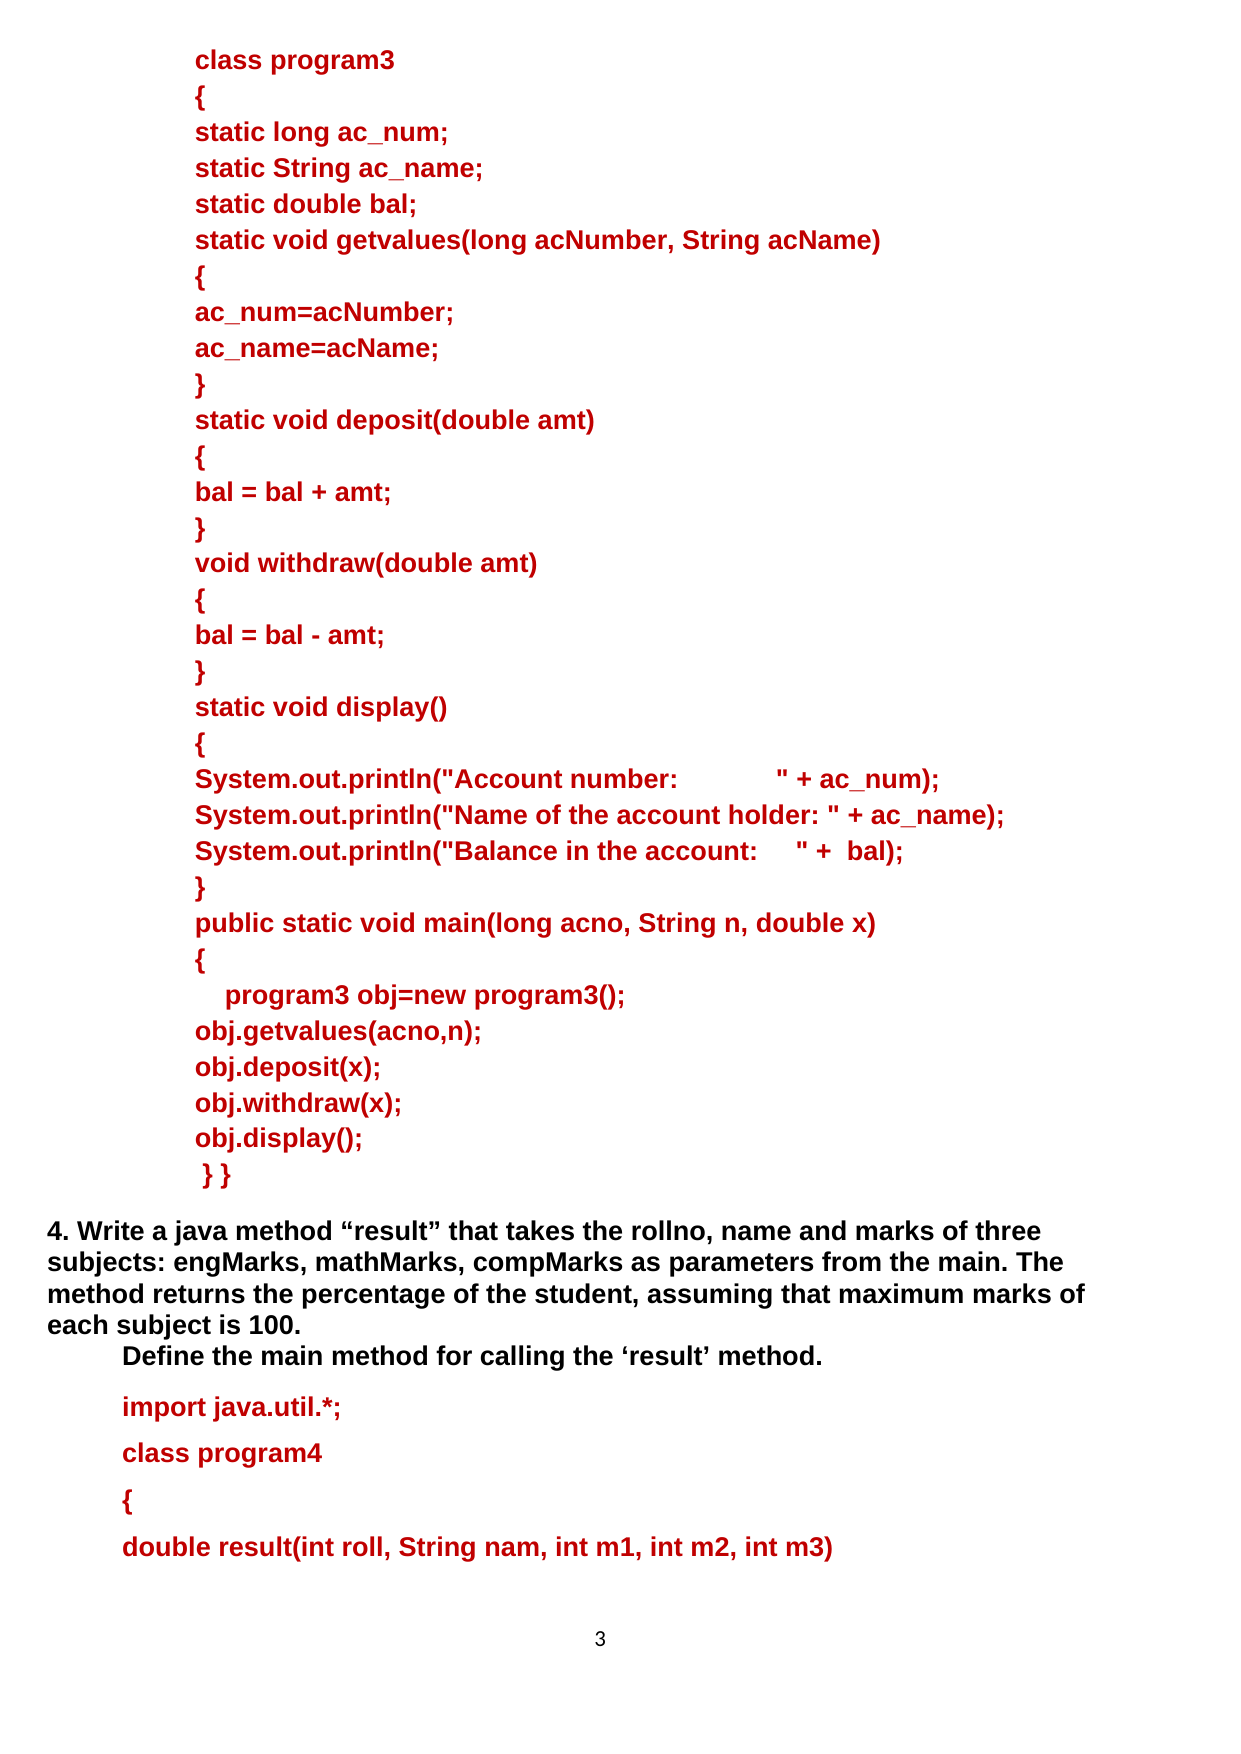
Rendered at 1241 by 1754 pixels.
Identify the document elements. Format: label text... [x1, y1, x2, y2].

list void withdraw(double amt) [122, 547, 1153, 579]
list obj.getvalues(acno,n); [122, 1015, 1153, 1046]
list class program4 [122, 1437, 1153, 1469]
list { [122, 260, 1153, 291]
list { [122, 943, 1153, 974]
list obj.display(); [122, 1122, 1153, 1154]
list } [122, 368, 1153, 399]
list static void display() [122, 691, 1153, 722]
list public static void main(long acno, String n, double x) [122, 907, 1153, 938]
list static String ac_name; [122, 152, 1153, 183]
list { [122, 1484, 1153, 1516]
list { [122, 583, 1153, 615]
list Define the main method for calling the ‘result’ method. [122, 1340, 1153, 1371]
list static long ac_num; [122, 116, 1153, 147]
list } } [122, 1158, 1153, 1190]
list { [122, 727, 1153, 758]
list ac_name=acName; [122, 332, 1153, 363]
list static double bal; [122, 188, 1153, 219]
list obj.withdraw(x); [122, 1087, 1153, 1118]
list System.out.println("Account number: " + ac_num); [122, 763, 1153, 794]
list System.out.println("Name of the account holder: " + ac_name); [122, 799, 1153, 830]
list } [122, 871, 1153, 902]
list bal = bal - amt; [122, 619, 1153, 651]
list static void deposit(double amt) [122, 404, 1153, 435]
list import java.util.*; [122, 1391, 1153, 1422]
list program3 obj=new program3(); [122, 979, 1153, 1010]
list } [122, 655, 1153, 687]
list System.out.println("Balance in the account: " + bal); [122, 835, 1153, 866]
list static void getvalues(long acNumber, String acName) [122, 224, 1153, 255]
list } [122, 512, 1153, 543]
text 4. Write a java method “result” that takes the rollno, name and marks of three subjects: engMarks, mathMarks, compMarks as parameters from the main. The method returns the percentage of the student, assuming that maximum marks of each subject is 100. [47, 1215, 1153, 1340]
list class program3 [122, 44, 1153, 76]
list { [122, 440, 1153, 471]
list obj.deposit(x); [122, 1051, 1153, 1082]
list { [122, 80, 1153, 112]
list ac_num=acNumber; [122, 296, 1153, 327]
list bal = bal + amt; [122, 476, 1153, 507]
list double result(int roll, String nam, int m1, int m2, int m3) [122, 1531, 1153, 1562]
